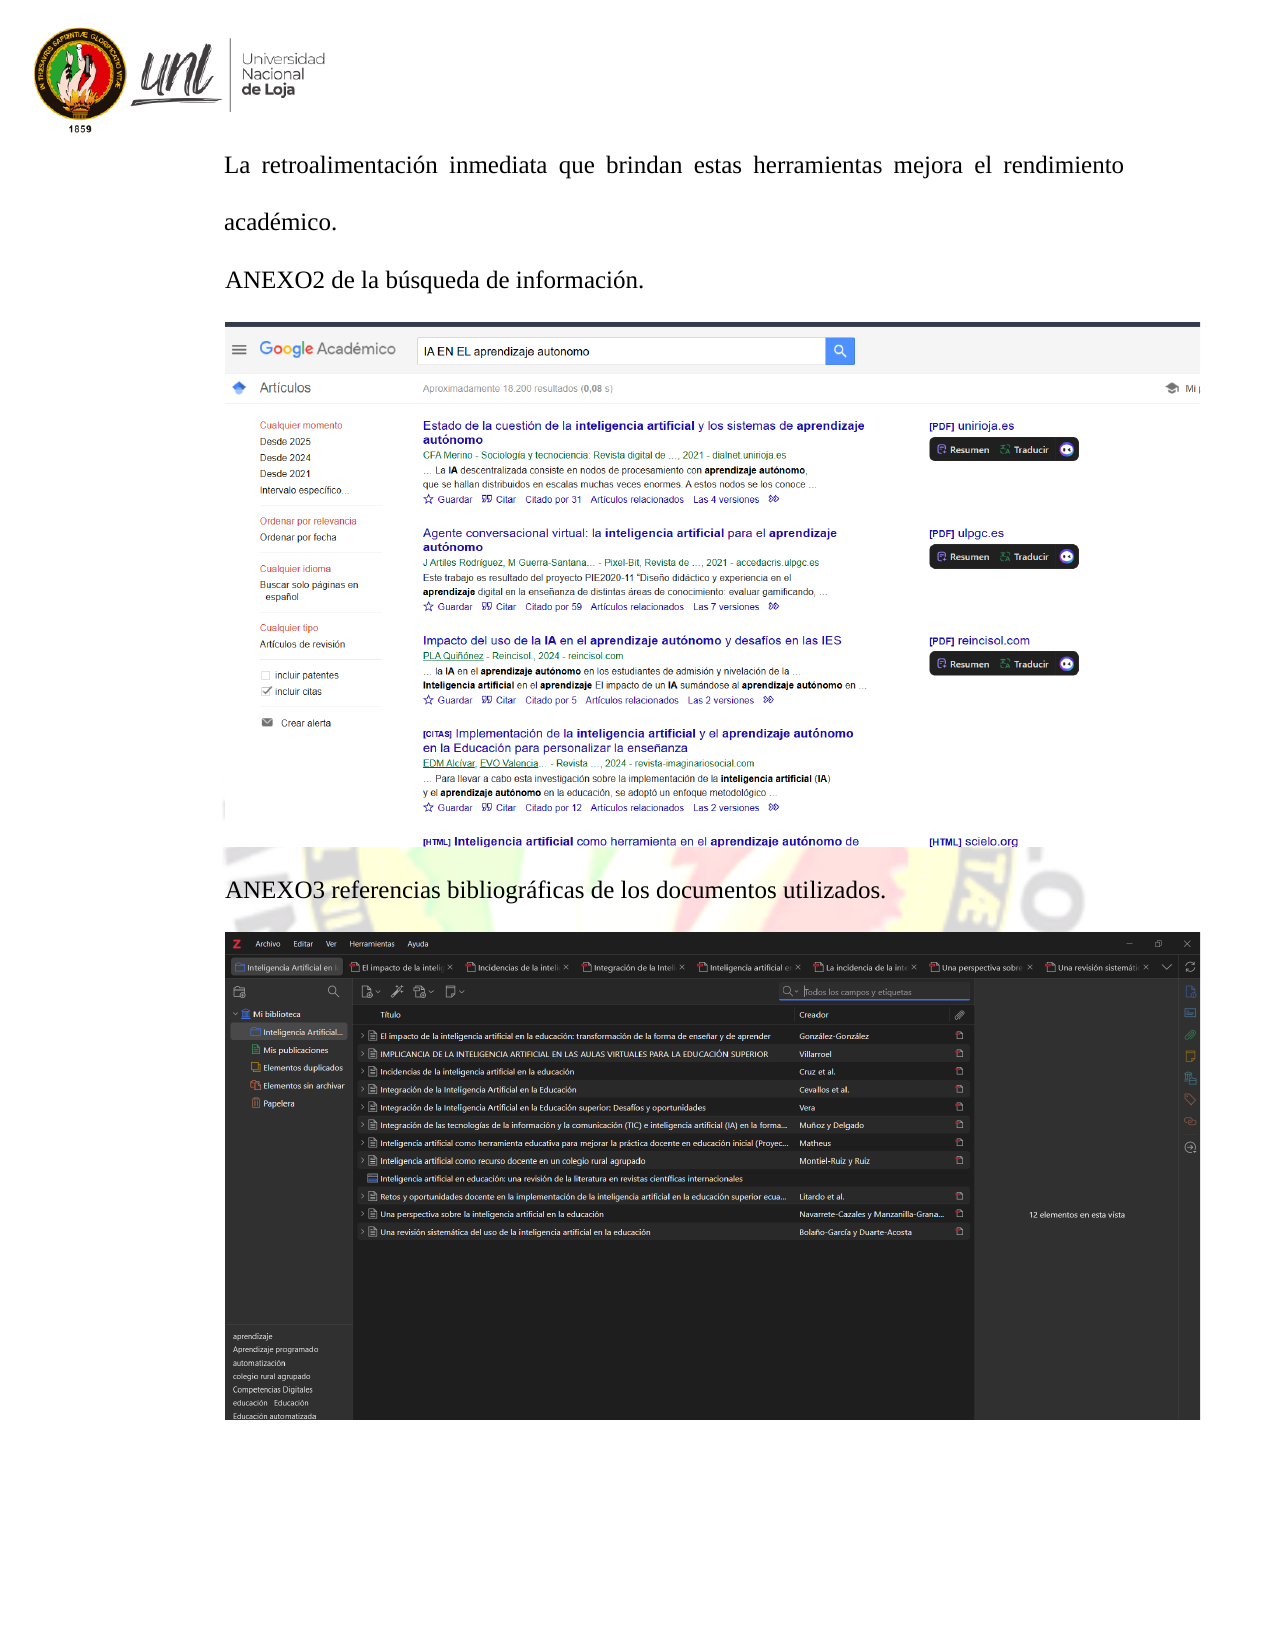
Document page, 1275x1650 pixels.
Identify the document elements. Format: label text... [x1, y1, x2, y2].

text ANEXO2 de la búsqueda de información. [150, 265, 1125, 294]
picture [225, 932, 1200, 1420]
picture [225, 322, 1200, 847]
picture [28, 22, 332, 141]
text ANEXO3 referencias bibliográficas de los documentos utilizados. [150, 875, 1125, 904]
subtitle La retroalimentación inmediata que brindan estas herramientas mejora el rendimiento académico. [150, 150, 1125, 236]
